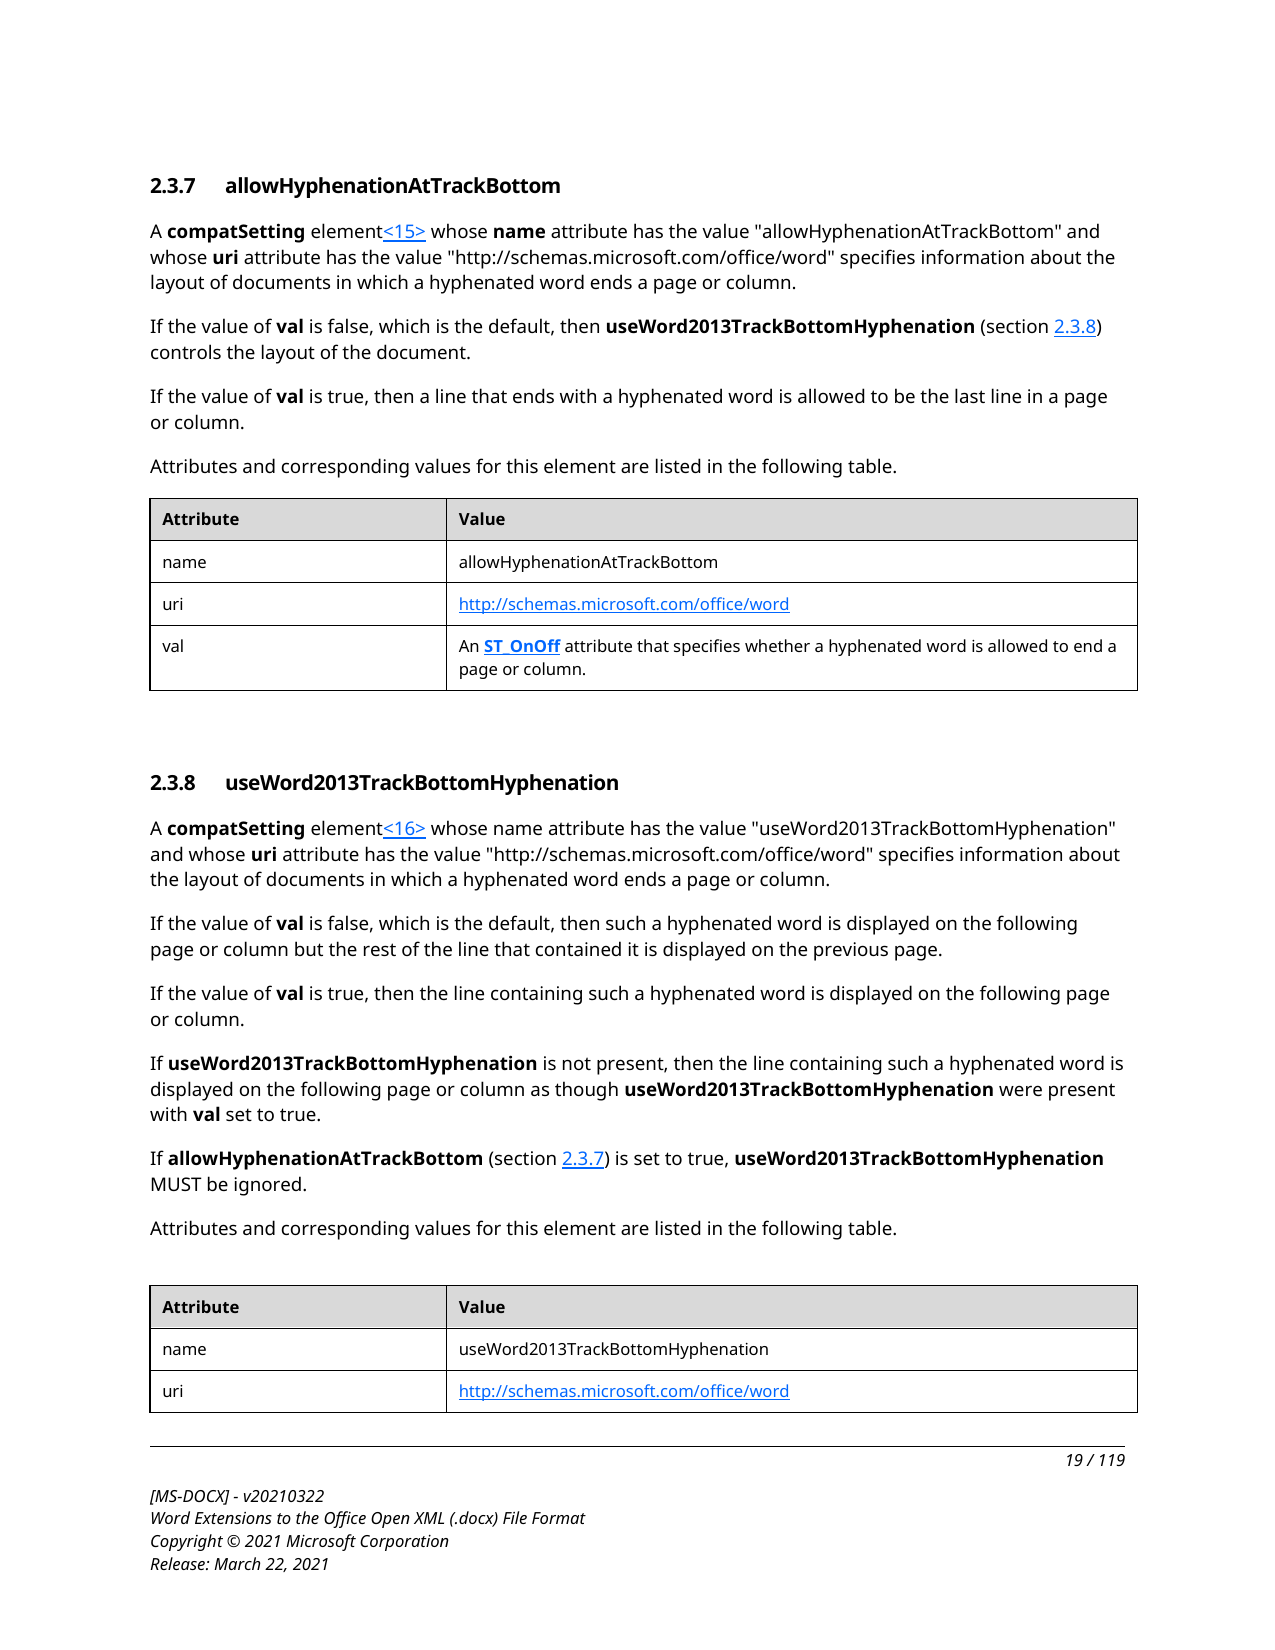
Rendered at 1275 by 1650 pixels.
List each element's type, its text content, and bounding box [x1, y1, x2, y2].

text If allowHyphenationAtTrackBottom (section 2.3.7) is set to true, useWord2013TrackBottomHyphenation MUST be ignored. [150, 1146, 1125, 1197]
text Attributes and corresponding values for this element are listed in the following table. [150, 453, 1125, 479]
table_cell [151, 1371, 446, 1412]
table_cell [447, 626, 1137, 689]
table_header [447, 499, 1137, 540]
text If useWord2013TrackBottomHyphenation is not present, then the line containing such a hyphenated word is displayed on the following page or column as though useWord2013TrackBottomHyphenation were present with val set to true. [150, 1050, 1125, 1127]
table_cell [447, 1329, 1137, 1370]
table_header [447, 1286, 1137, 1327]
subtitle useWord2013TrackBottomHyphenation [150, 768, 1125, 797]
text A compatSetting element<16> whose name attribute has the value "useWord2013TrackBottomHyphenation" and whose uri attribute has the value "http://schemas.microsoft.com/office/word" specifies information about the layout of documents in which a hyphenated word ends a page or column. [150, 815, 1125, 892]
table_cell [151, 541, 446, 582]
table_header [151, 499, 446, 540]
text If the value of val is true, then a line that ends with a hyphenated word is allowed to be the last line in a page or column. [150, 384, 1125, 435]
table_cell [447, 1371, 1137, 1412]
text Attributes and corresponding values for this element are listed in the following table. [150, 1215, 1125, 1266]
text If the value of val is true, then the line containing such a hyphenated word is displayed on the following page or column. [150, 981, 1125, 1032]
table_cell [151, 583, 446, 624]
text A compatSetting element<15> whose name attribute has the value "allowHyphenationAtTrackBottom" and whose uri attribute has the value "http://schemas.microsoft.com/office/word" specifies information about the layout of documents in which a hyphenated word ends a page or column. [150, 218, 1125, 295]
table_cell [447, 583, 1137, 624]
text If the value of val is false, which is the default, then such a hyphenated word is displayed on the following page or column but the rest of the line that contained it is displayed on the previous page. [150, 911, 1125, 962]
subtitle allowHyphenationAtTrackBottom [150, 171, 1125, 200]
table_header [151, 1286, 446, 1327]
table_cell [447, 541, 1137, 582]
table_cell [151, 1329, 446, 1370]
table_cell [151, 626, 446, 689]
text If the value of val is false, which is the default, then useWord2013TrackBottomHyphenation (section 2.3.8) controls the layout of the document. [150, 314, 1125, 365]
